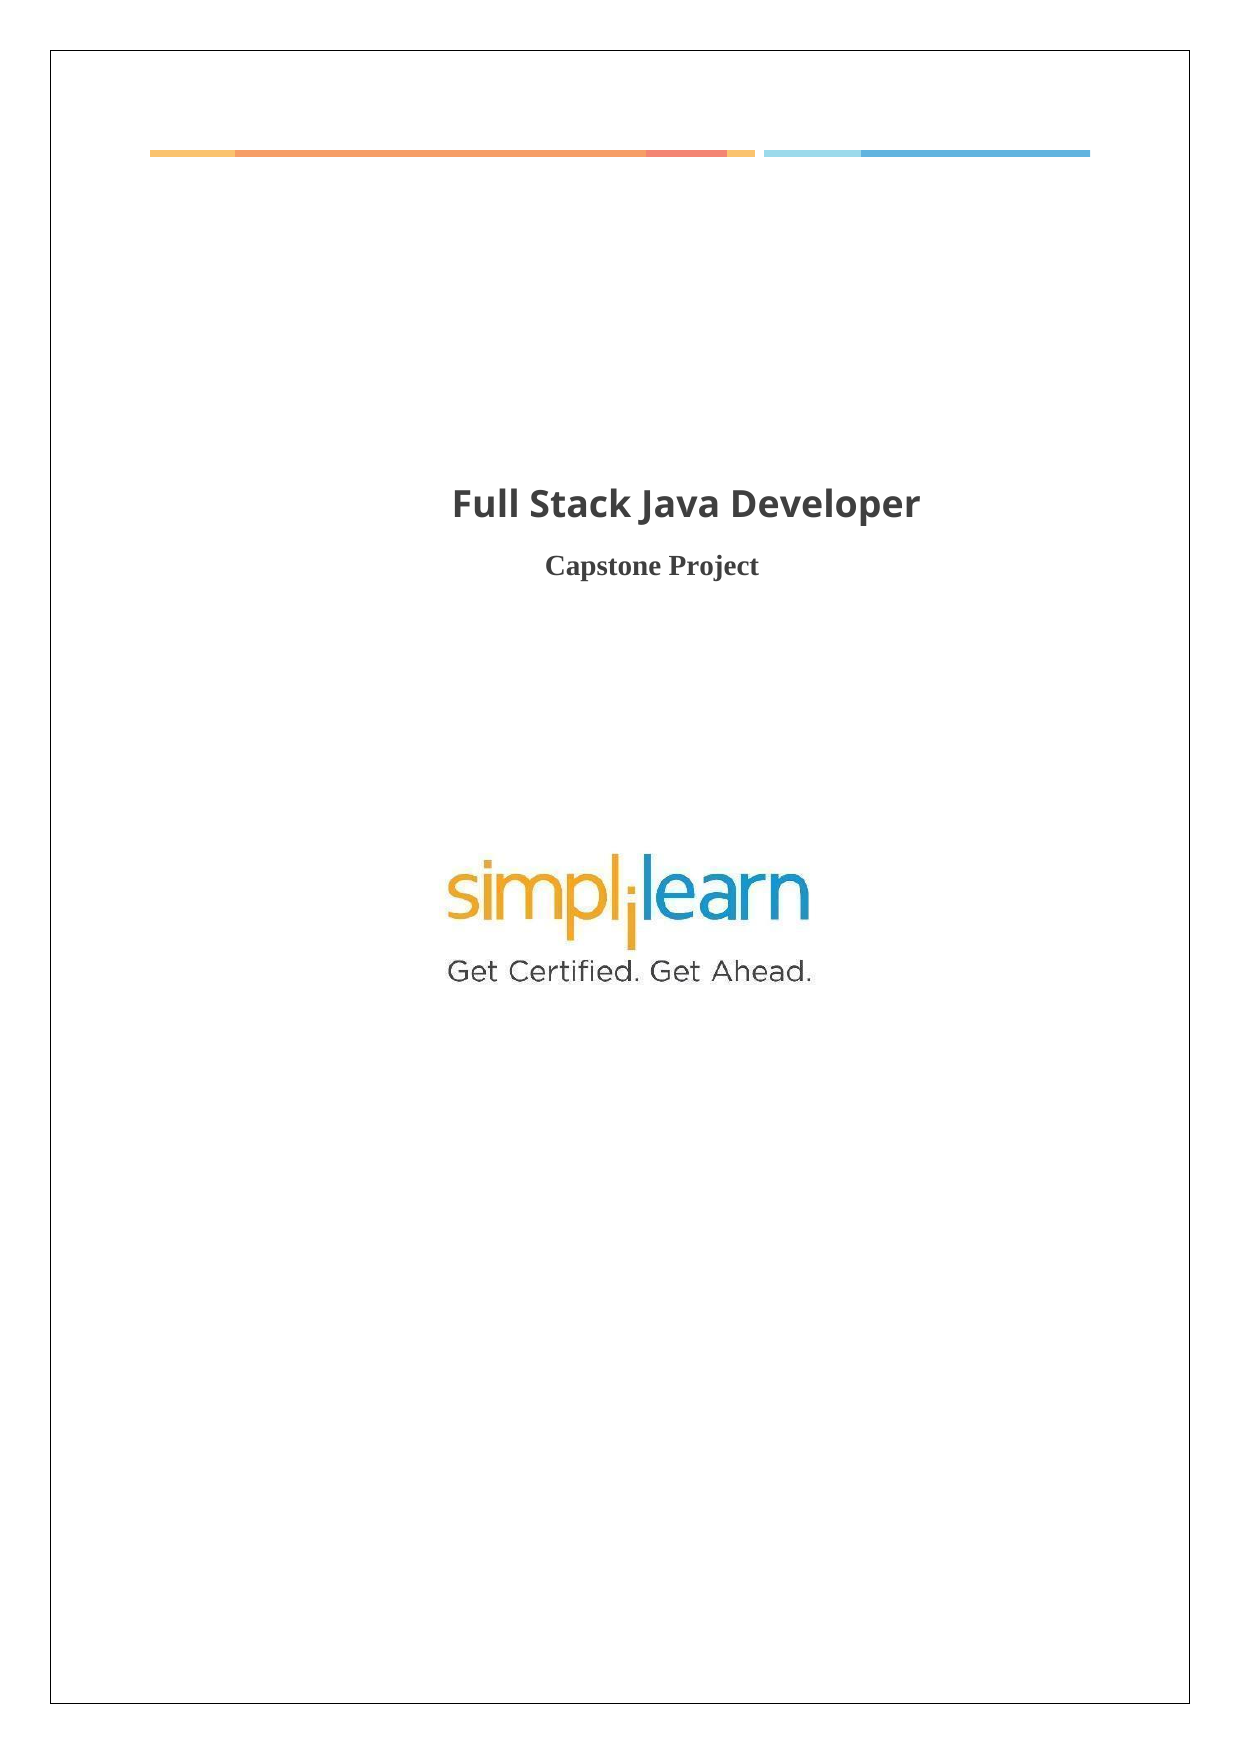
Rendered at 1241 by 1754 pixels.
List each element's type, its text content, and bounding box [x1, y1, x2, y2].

text Capstone Project [150, 548, 1090, 582]
picture [150, 150, 1091, 157]
picture [372, 826, 886, 1008]
text Full Stack Java Developer [150, 477, 1090, 528]
